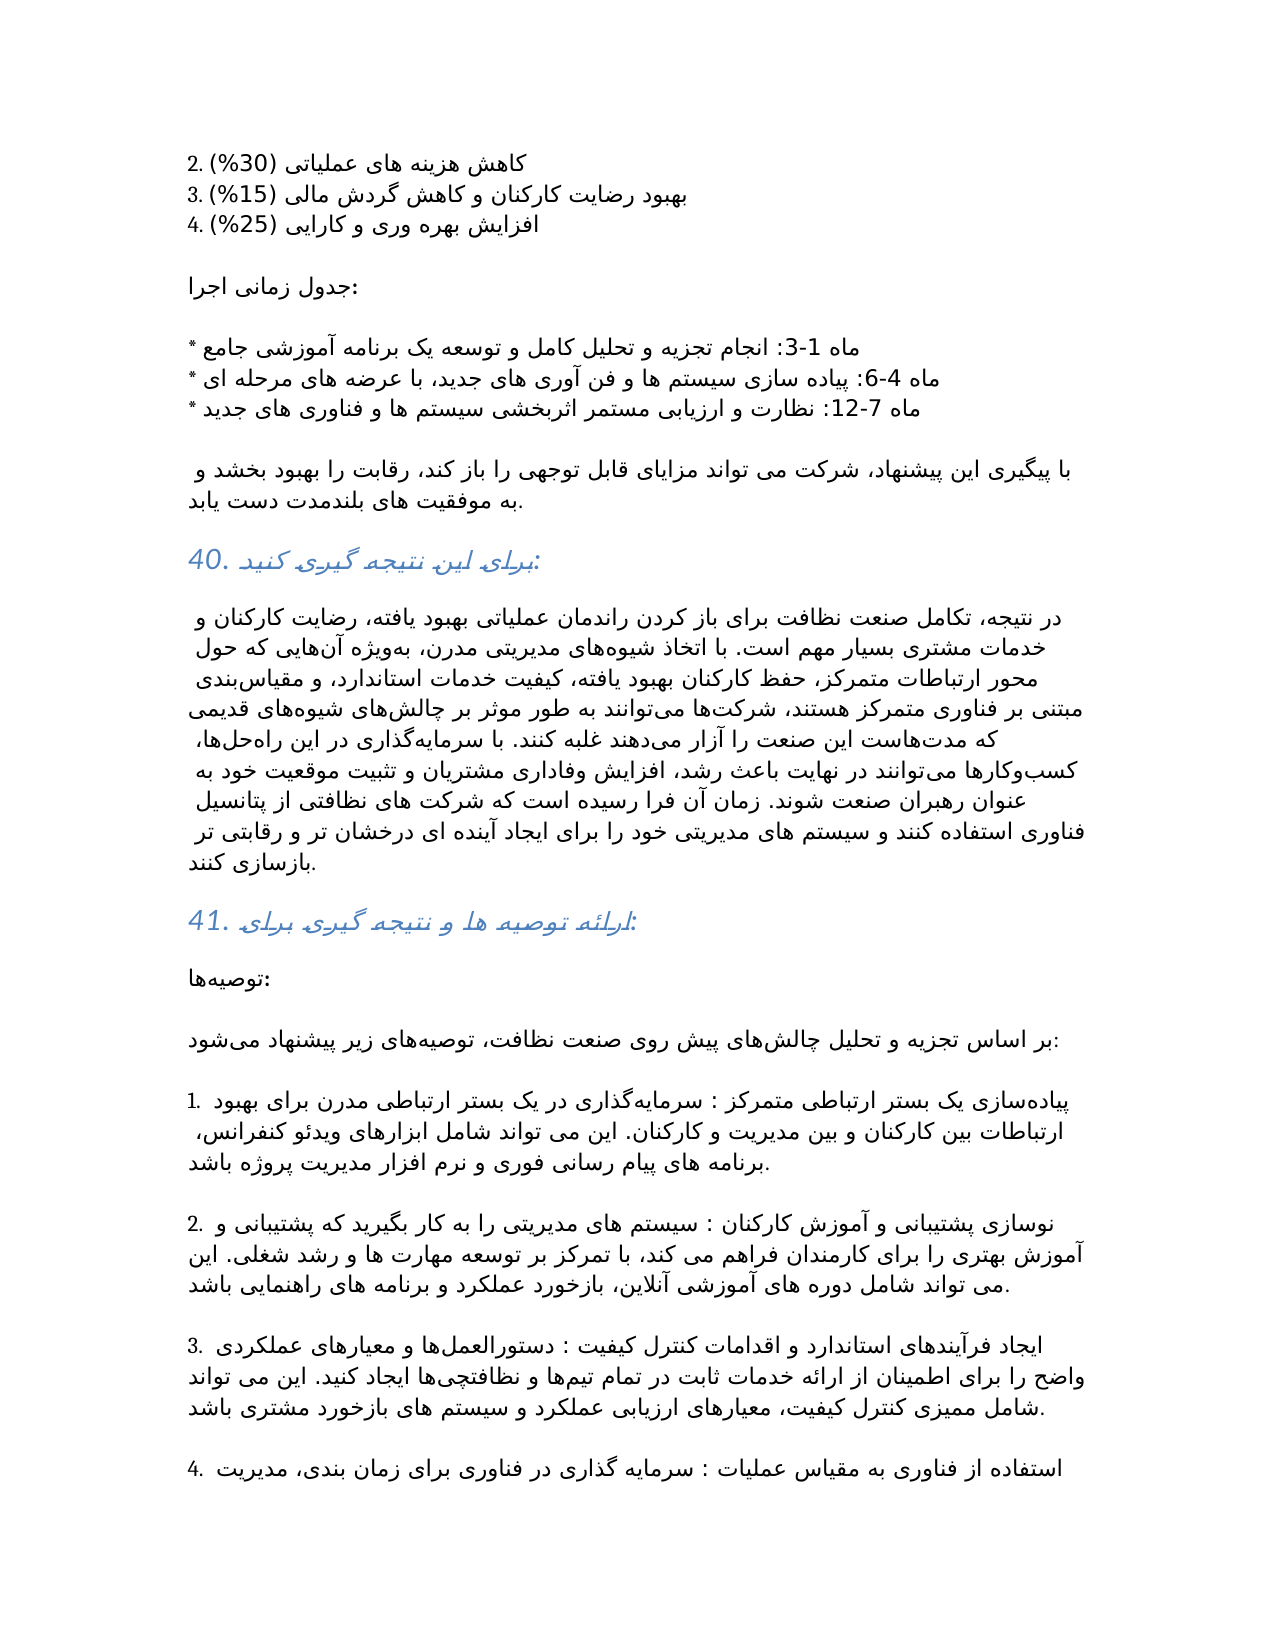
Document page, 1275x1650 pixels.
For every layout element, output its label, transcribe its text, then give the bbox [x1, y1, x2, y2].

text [187, 150, 1087, 514]
subtitle 41. ارائه توصیه ها و نتیجه گیری برای: [187, 900, 1087, 938]
text در نتیجه، تکامل صنعت نظافت برای باز کردن راندمان عملیاتی بهبود یافته، رضایت کارکنان و خدمات مشتری بسیار مهم است. با اتخاذ شیوه‌های مدیریتی مدرن، به‌ویژه آن‌هایی که حول محور ارتباطات متمرکز، حفظ کارکنان بهبود یافته، کیفیت خدمات استاندارد، و مقیاس‌بندی مبتنی بر فناوری متمرکز هستند، شرکت‌ها می‌توانند به طور موثر بر چالش‌های شیوه‌های قدیمی که مدت‌هاست این صنعت را آزار می‌دهند غلبه کنند. با سرمایه‌گذاری در این راه‌حل‌ها، کسب‌وکارها می‌توانند در نهایت باعث رشد، افزایش وفاداری مشتریان و تثبیت موقعیت خود به عنوان رهبران صنعت شوند. زمان آن فرا رسیده است که شرکت های نظافتی از پتانسیل فناوری استفاده کنند و سیستم های مدیریتی خود را برای ایجاد آینده ای درخشان تر و رقابتی تر بازسازی کنند. [187, 604, 1087, 876]
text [187, 965, 1087, 1482]
subtitle 40. برای این نتیجه گیری کنید: [187, 539, 1087, 577]
